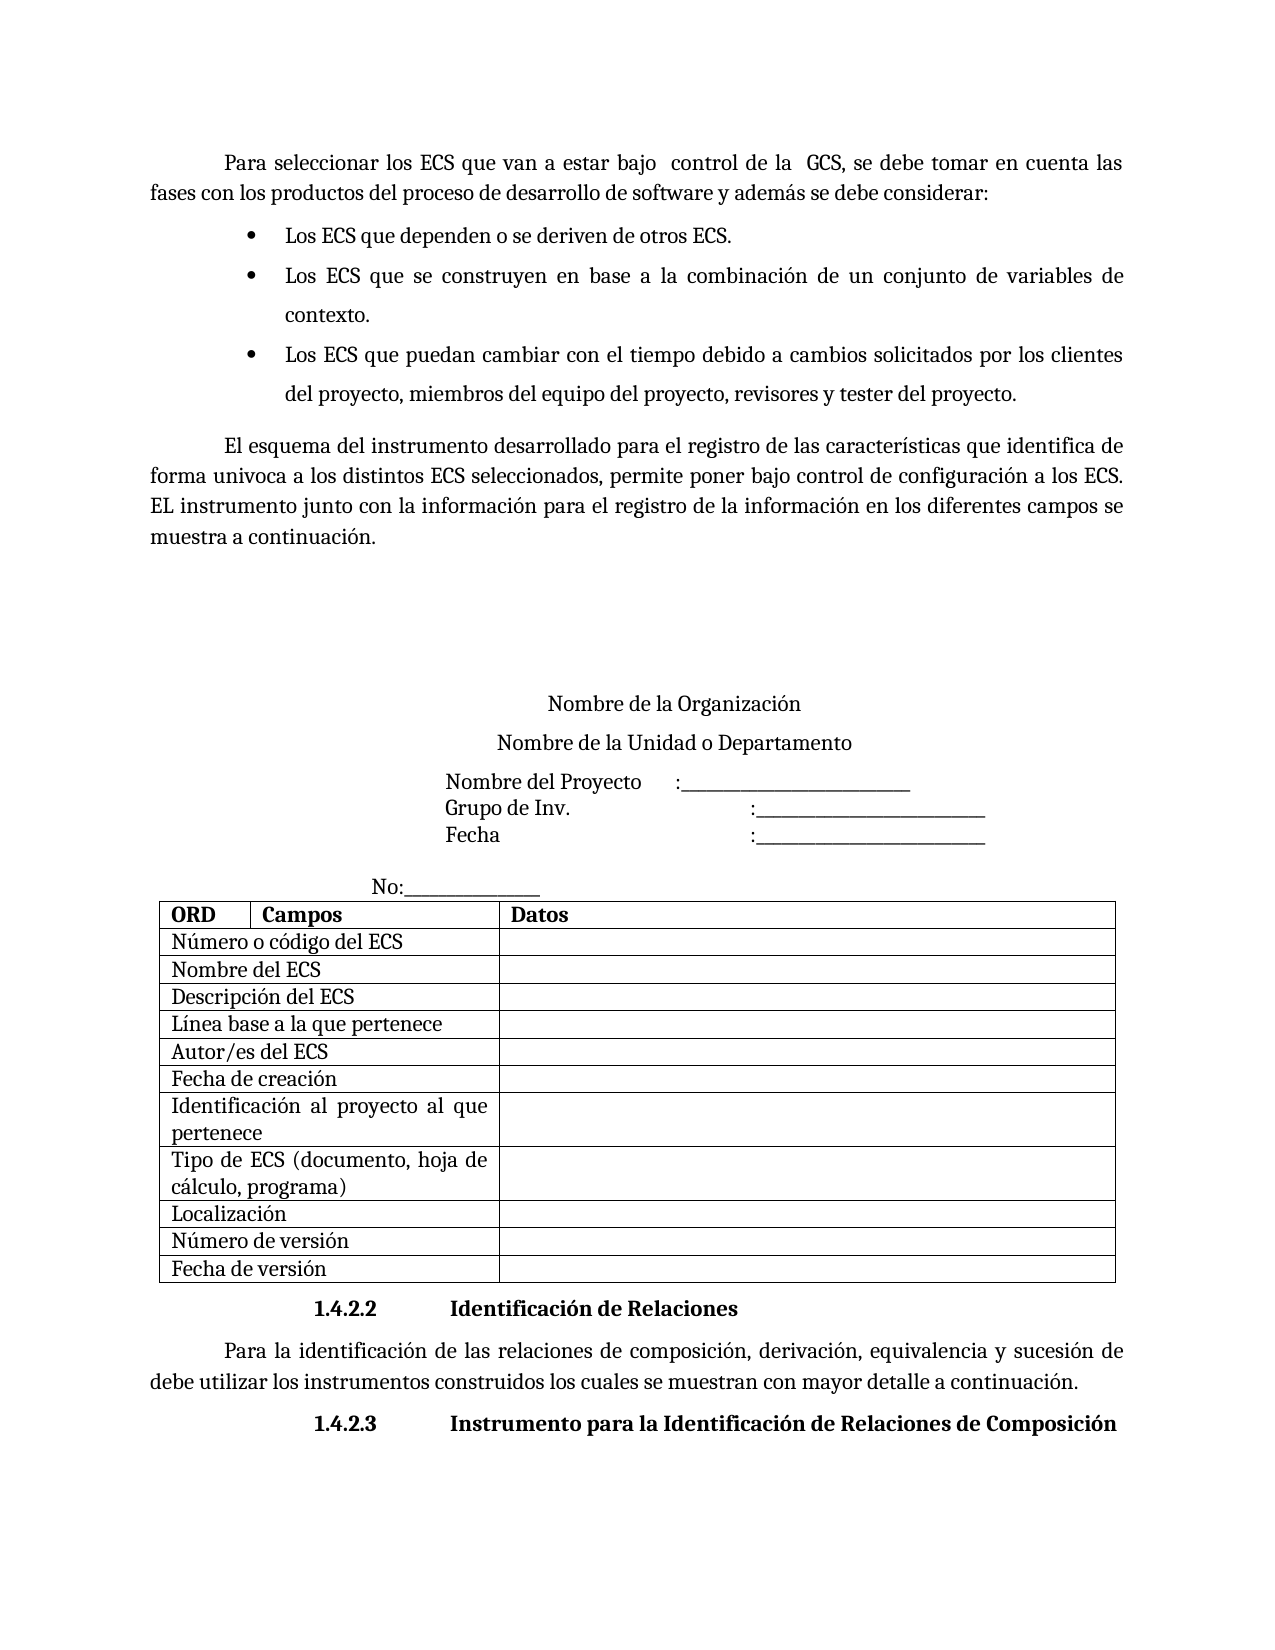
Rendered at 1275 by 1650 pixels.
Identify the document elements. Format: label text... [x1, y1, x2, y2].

table_cell [500, 956, 1115, 983]
table_header Datos [500, 902, 1115, 928]
table_cell [500, 1011, 1115, 1037]
table_cell [500, 1039, 1115, 1065]
table_header Campos [251, 902, 499, 928]
text Nombre de la Unidad o Departamento [150, 730, 1125, 756]
text El esquema del instrumento desarrollado para el registro de las características que identifica de forma univoca a los distintos ECS seleccionados, permite poner bajo control de configuración a los ECS. EL instrumento junto con la información para el registro de la información en los diferentes campos se muestra a continuación. [150, 433, 1125, 550]
subtitle Identificación de Relaciones [240, 1296, 1125, 1322]
table_cell Autor/es del ECS [160, 1039, 499, 1065]
list Los ECS que puedan cambiar con el tiempo debido a cambios solicitados por los clientes del proyecto, miembros del equipo del proyecto, revisores y tester del proyecto. [247, 341, 1125, 407]
table_cell [500, 1147, 1115, 1200]
text No:________________ [371, 848, 1125, 901]
subtitle Instrumento para la Identificación de Relaciones de Composición [240, 1411, 1125, 1437]
text Grupo de Inv. :___________________________ [371, 795, 1125, 821]
table_cell [500, 1228, 1115, 1254]
table_cell Nombre del ECS [160, 956, 499, 983]
table_cell [500, 1066, 1115, 1092]
table_cell Identificación al proyecto al que pertenece [160, 1093, 499, 1146]
text Nombre del Proyecto :___________________________ [371, 769, 1125, 795]
list Los ECS que dependen o se deriven de otros ECS. [247, 223, 1125, 249]
table_cell Fecha de creación [160, 1066, 499, 1092]
table_cell Fecha de versión [160, 1256, 499, 1282]
table_cell Número o código del ECS [160, 929, 499, 955]
table_header ORD [160, 902, 250, 928]
list Los ECS que se construyen en base a la combinación de un conjunto de variables de contexto. [247, 262, 1125, 328]
table_cell Tipo de ECS (documento, hoja de cálculo, programa) [160, 1147, 499, 1200]
table_cell [500, 929, 1115, 955]
table_cell Descripción del ECS [160, 984, 499, 1010]
text Fecha :___________________________ [371, 821, 1125, 848]
table_cell [500, 1093, 1115, 1146]
table_cell [500, 1201, 1115, 1227]
text Para seleccionar los ECS que van a estar bajo control de la GCS, se debe tomar en cuenta las fases con los productos del proceso de desarrollo de software y además se debe considerar: [150, 150, 1125, 207]
table_cell [500, 984, 1115, 1010]
table_cell Localización [160, 1201, 499, 1227]
table_cell Línea base a la que pertenece [160, 1011, 499, 1037]
text Para la identificación de las relaciones de composición, derivación, equivalencia y sucesión de debe utilizar los instrumentos construidos los cuales se muestran con mayor detalle a continuación. [150, 1338, 1125, 1395]
table_cell [500, 1256, 1115, 1282]
table_cell Número de versión [160, 1228, 499, 1254]
text Nombre de la Organización [150, 691, 1125, 717]
